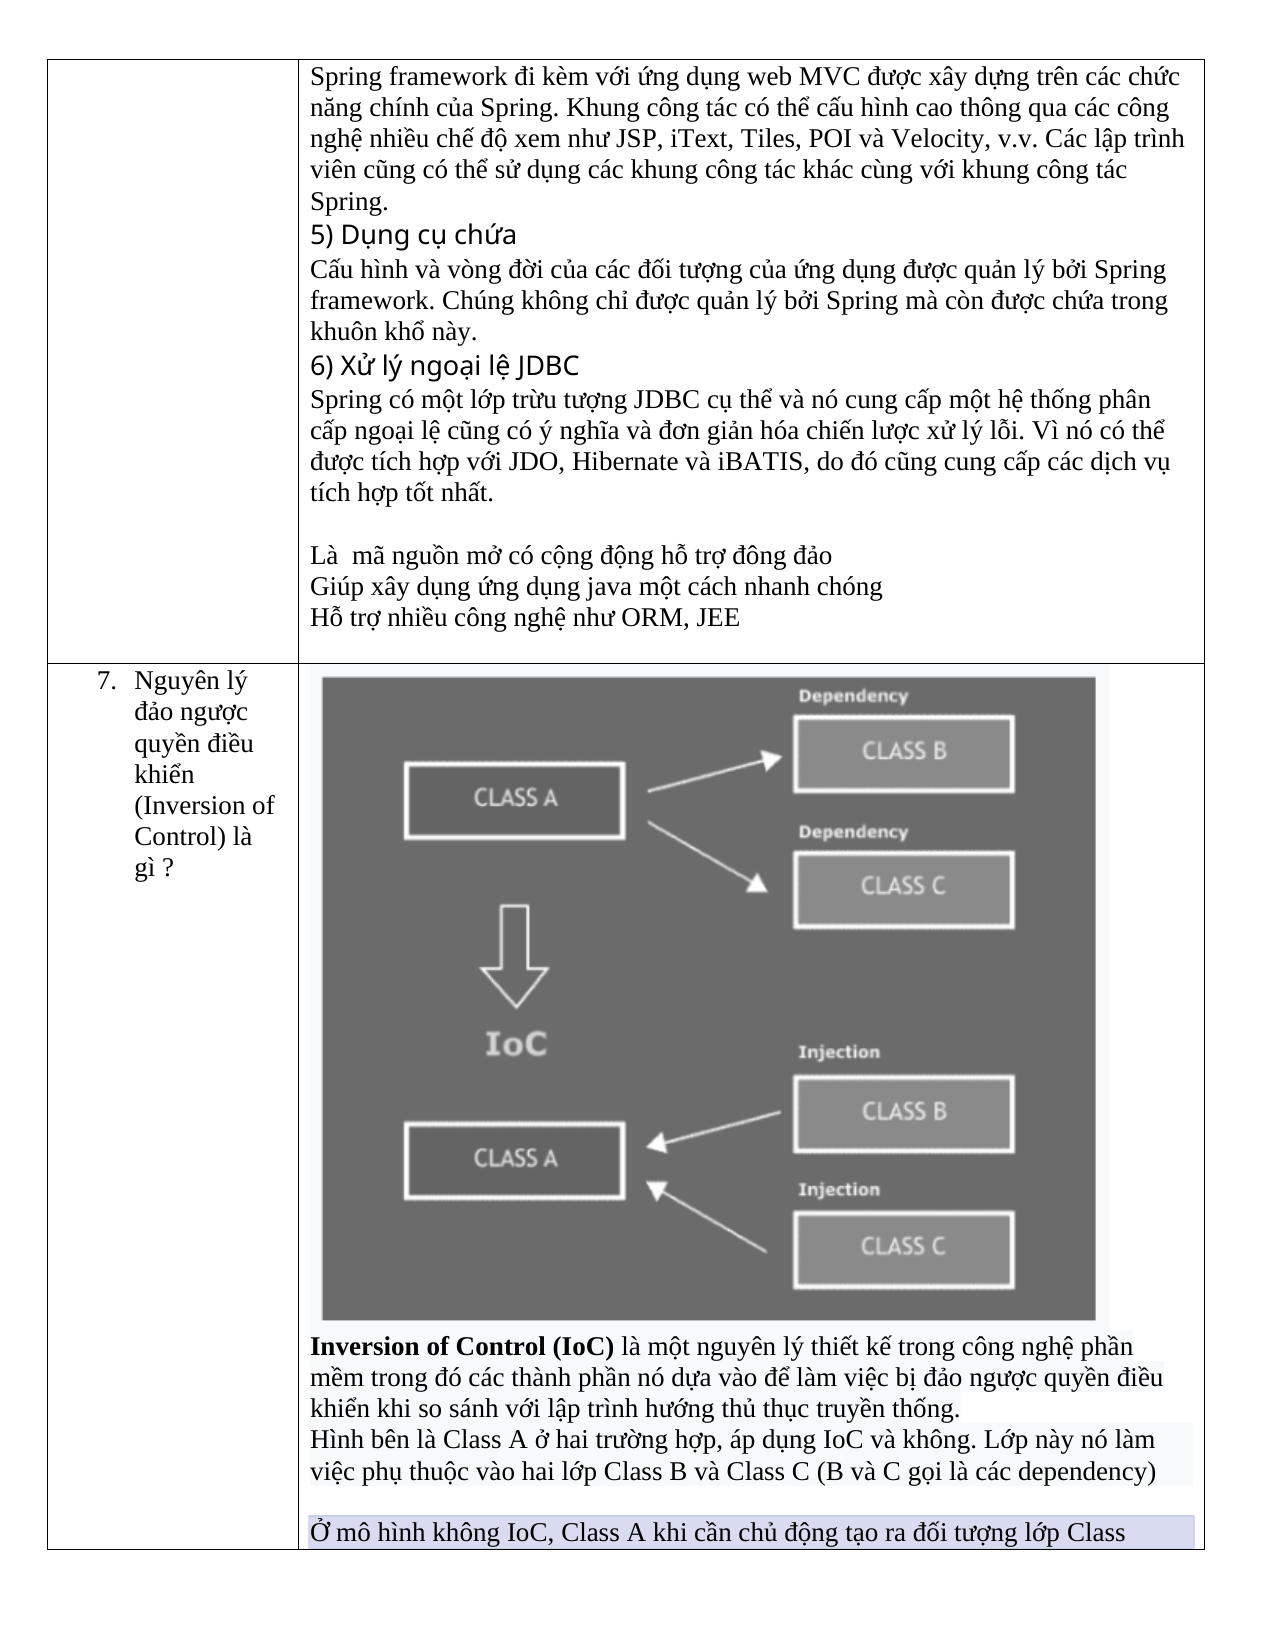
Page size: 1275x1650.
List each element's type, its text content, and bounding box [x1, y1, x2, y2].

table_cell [48, 664, 298, 1549]
picture [309, 664, 1110, 1330]
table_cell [299, 664, 1204, 1549]
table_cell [48, 60, 298, 663]
